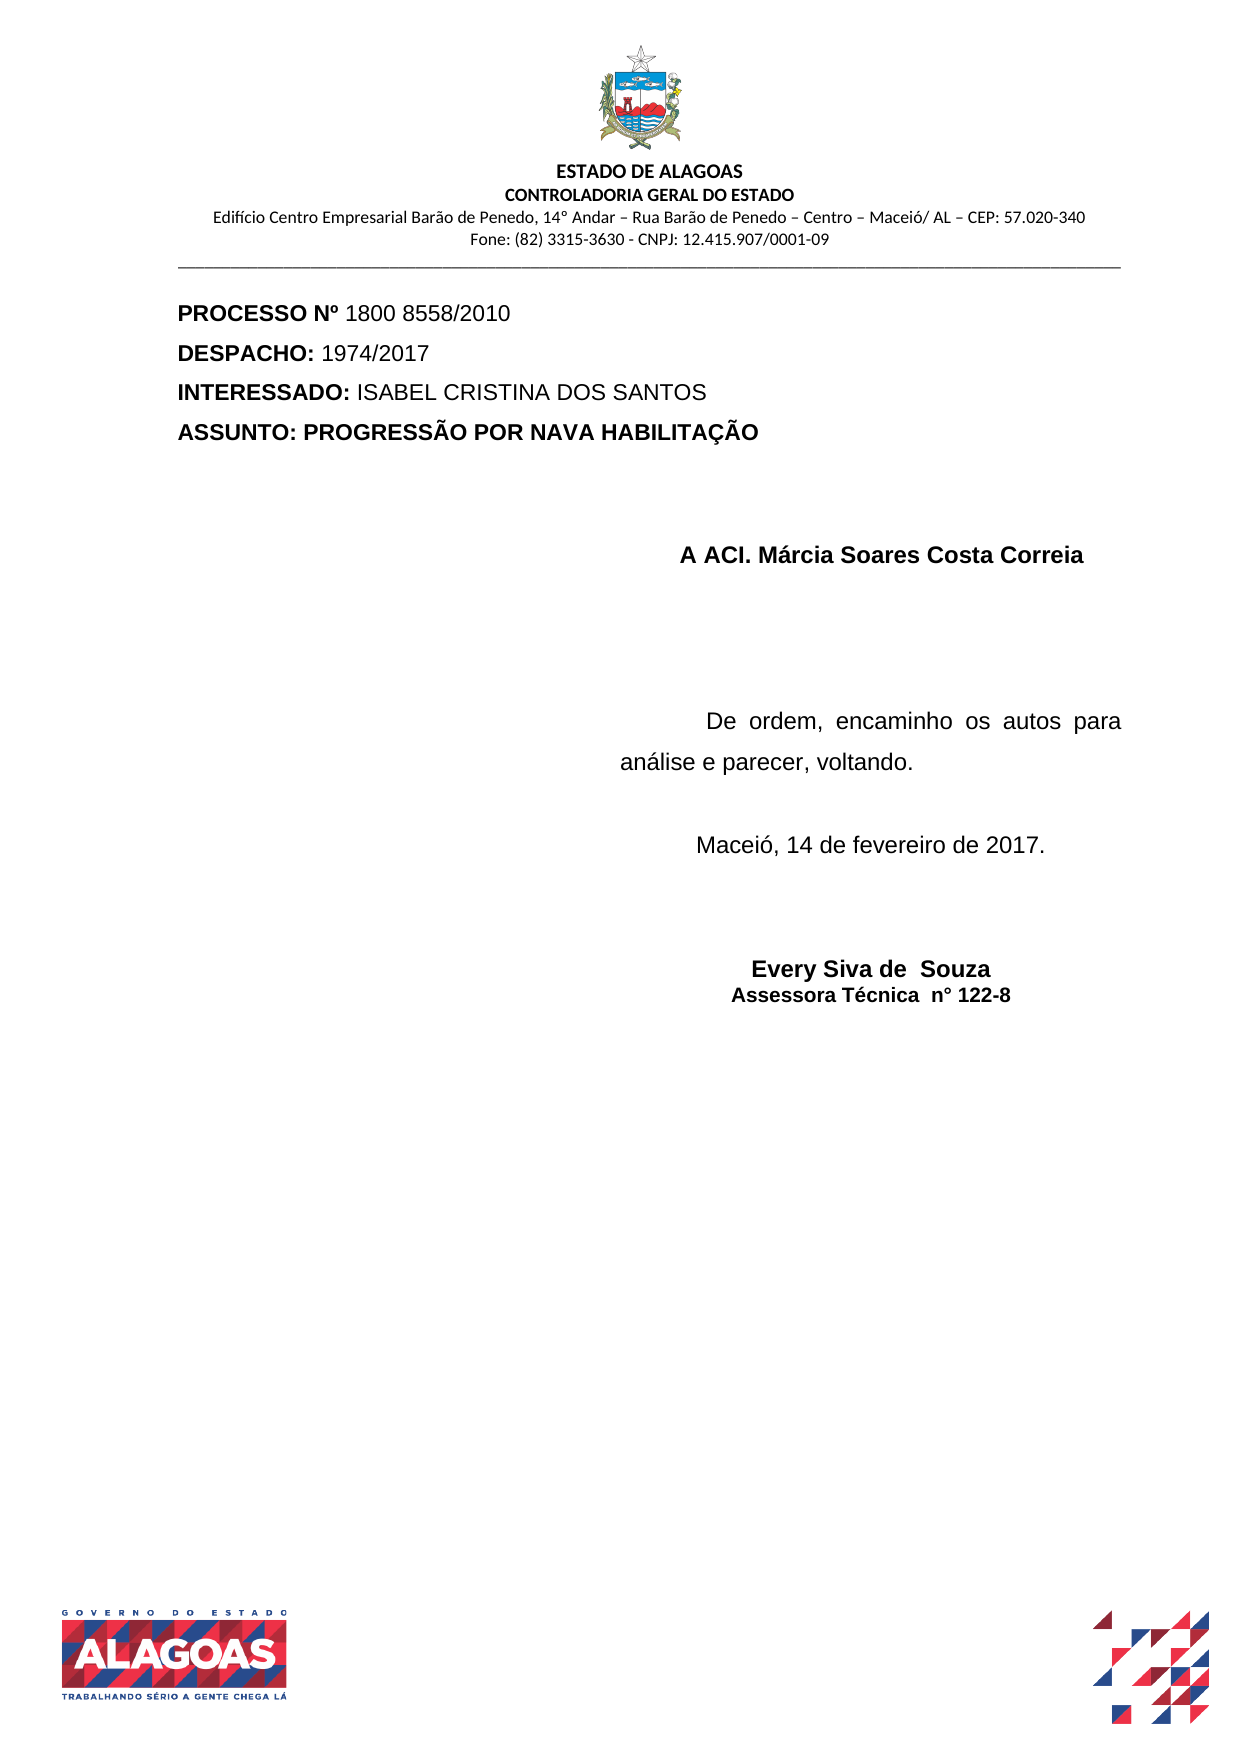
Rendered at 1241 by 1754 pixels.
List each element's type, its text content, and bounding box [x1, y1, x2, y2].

picture [1092, 1610, 1209, 1724]
text De ordem, encaminho os autos para análise e parecer, voltando. [620, 707, 1122, 776]
text Every Siva de Souza [620, 955, 1122, 983]
text ASSUNTO: PROGRESSÃO POR NAVA HABILITAÇÃO [177, 419, 1122, 445]
text PROCESSO Nº 1800 8558/2010 [177, 300, 1122, 327]
text Maceió, 14 de fevereiro de 2017. [620, 831, 1122, 858]
text A ACI. Márcia Soares Costa Correia [679, 500, 1122, 569]
text Assessora Técnica n° 122-8 [620, 983, 1122, 1007]
picture [598, 45, 682, 150]
picture [61, 1610, 287, 1700]
text DESPACHO: 1974/2017 [177, 340, 1122, 366]
text INTERESSADO: ISABEL CRISTINA DOS SANTOS [177, 379, 1122, 406]
